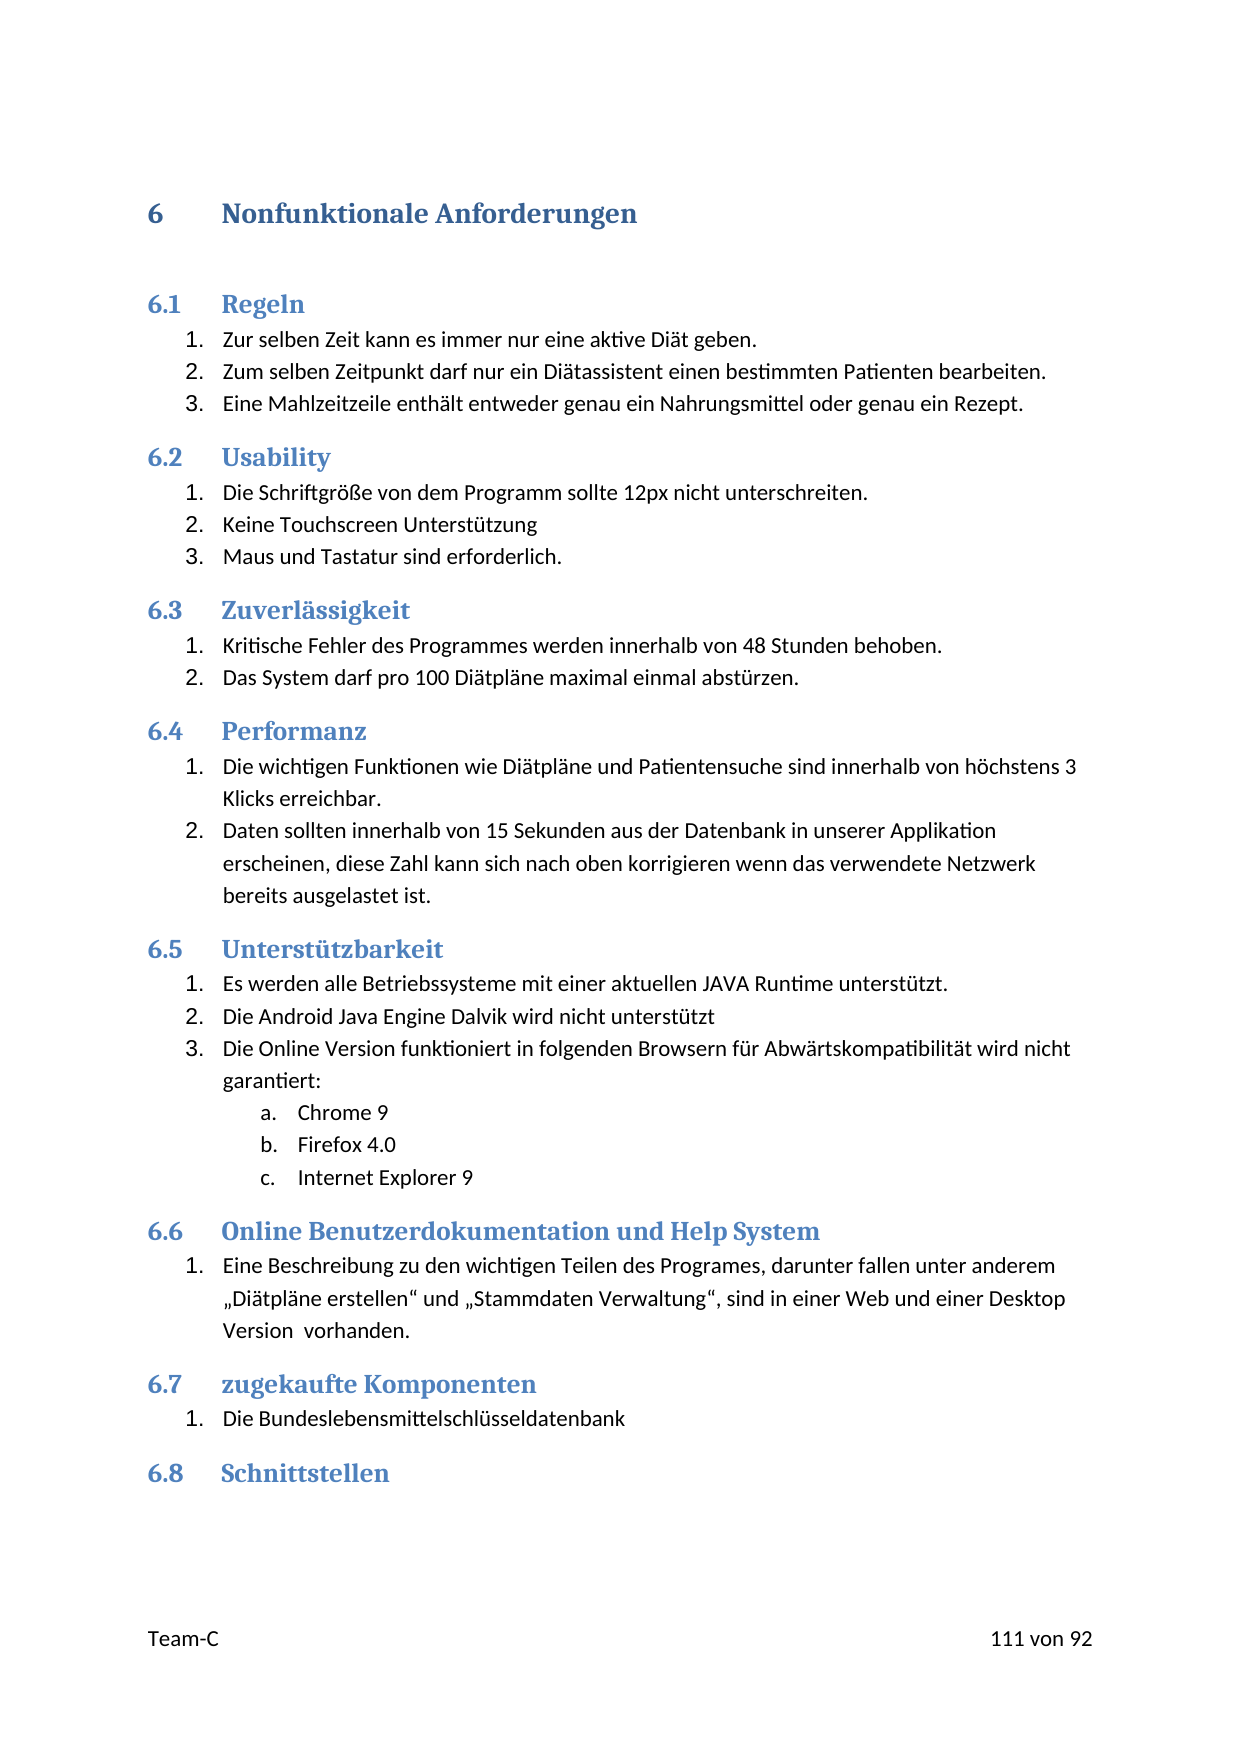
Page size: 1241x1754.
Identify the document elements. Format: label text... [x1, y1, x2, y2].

list Die wichtigen Funktionen wie Diätpläne und Patientensuche sind innerhalb von höchstens 3 Klicks erreichbar. [185, 752, 1093, 812]
list Die Android Java Engine Dalvik wird nicht unterstützt [185, 1002, 1093, 1030]
subtitle Usability [148, 442, 1093, 473]
list Eine Beschreibung zu den wichtigen Teilen des Programes, darunter fallen unter anderem „Diätpläne erstellen“ und „Stammdaten Verwaltung“, sind in einer Web und einer Desktop Version vorhanden. [185, 1251, 1093, 1344]
list Zum selben Zeitpunkt darf nur ein Diätassistent einen bestimmten Patienten bearbeiten. [185, 357, 1093, 385]
subtitle zugekaufte Komponenten [148, 1369, 1093, 1400]
list Die Schriftgröße von dem Programm sollte 12px nicht unterschreiten. [185, 478, 1093, 506]
list Chrome 9 [260, 1098, 1093, 1126]
subtitle Unterstützbarkeit [148, 934, 1093, 965]
list Maus und Tastatur sind erforderlich. [185, 542, 1093, 570]
subtitle Zuverlässigkeit [148, 595, 1093, 627]
list Firefox 4.0 [260, 1131, 1093, 1158]
list Es werden alle Betriebssysteme mit einer aktuellen JAVA Runtime unterstützt. [185, 969, 1093, 998]
list Keine Touchscreen Unterstützung [185, 510, 1093, 538]
list Kritische Fehler des Programmes werden innerhalb von 48 Stunden behoben. [185, 631, 1093, 659]
subtitle Performanz [148, 716, 1093, 747]
list Internet Explorer 9 [260, 1163, 1093, 1191]
list Die Bundeslebensmittelschlüsseldatenbank [185, 1404, 1093, 1433]
subtitle Nonfunktionale Anforderungen [148, 198, 1093, 231]
list Daten sollten innerhalb von 15 Sekunden aus der Datenbank in unserer Applikation erscheinen, diese Zahl kann sich nach oben korrigieren wenn das verwendete Netzwerk bereits ausgelastet ist. [185, 816, 1093, 909]
list Die Online Version funktioniert in folgenden Browsern für Abwärtskompatibilität wird nicht garantiert: [185, 1034, 1093, 1094]
list Zur selben Zeit kann es immer nur eine aktive Diät geben. [185, 325, 1093, 353]
subtitle Online Benutzerdokumentation und Help System [148, 1216, 1093, 1247]
list Das System darf pro 100 Diätpläne maximal einmal abstürzen. [185, 663, 1093, 691]
subtitle Schnittstellen [148, 1458, 1093, 1489]
subtitle Regeln [148, 289, 1093, 320]
list Eine Mahlzeitzeile enthält entweder genau ein Nahrungsmittel oder genau ein Rezept. [185, 389, 1093, 417]
